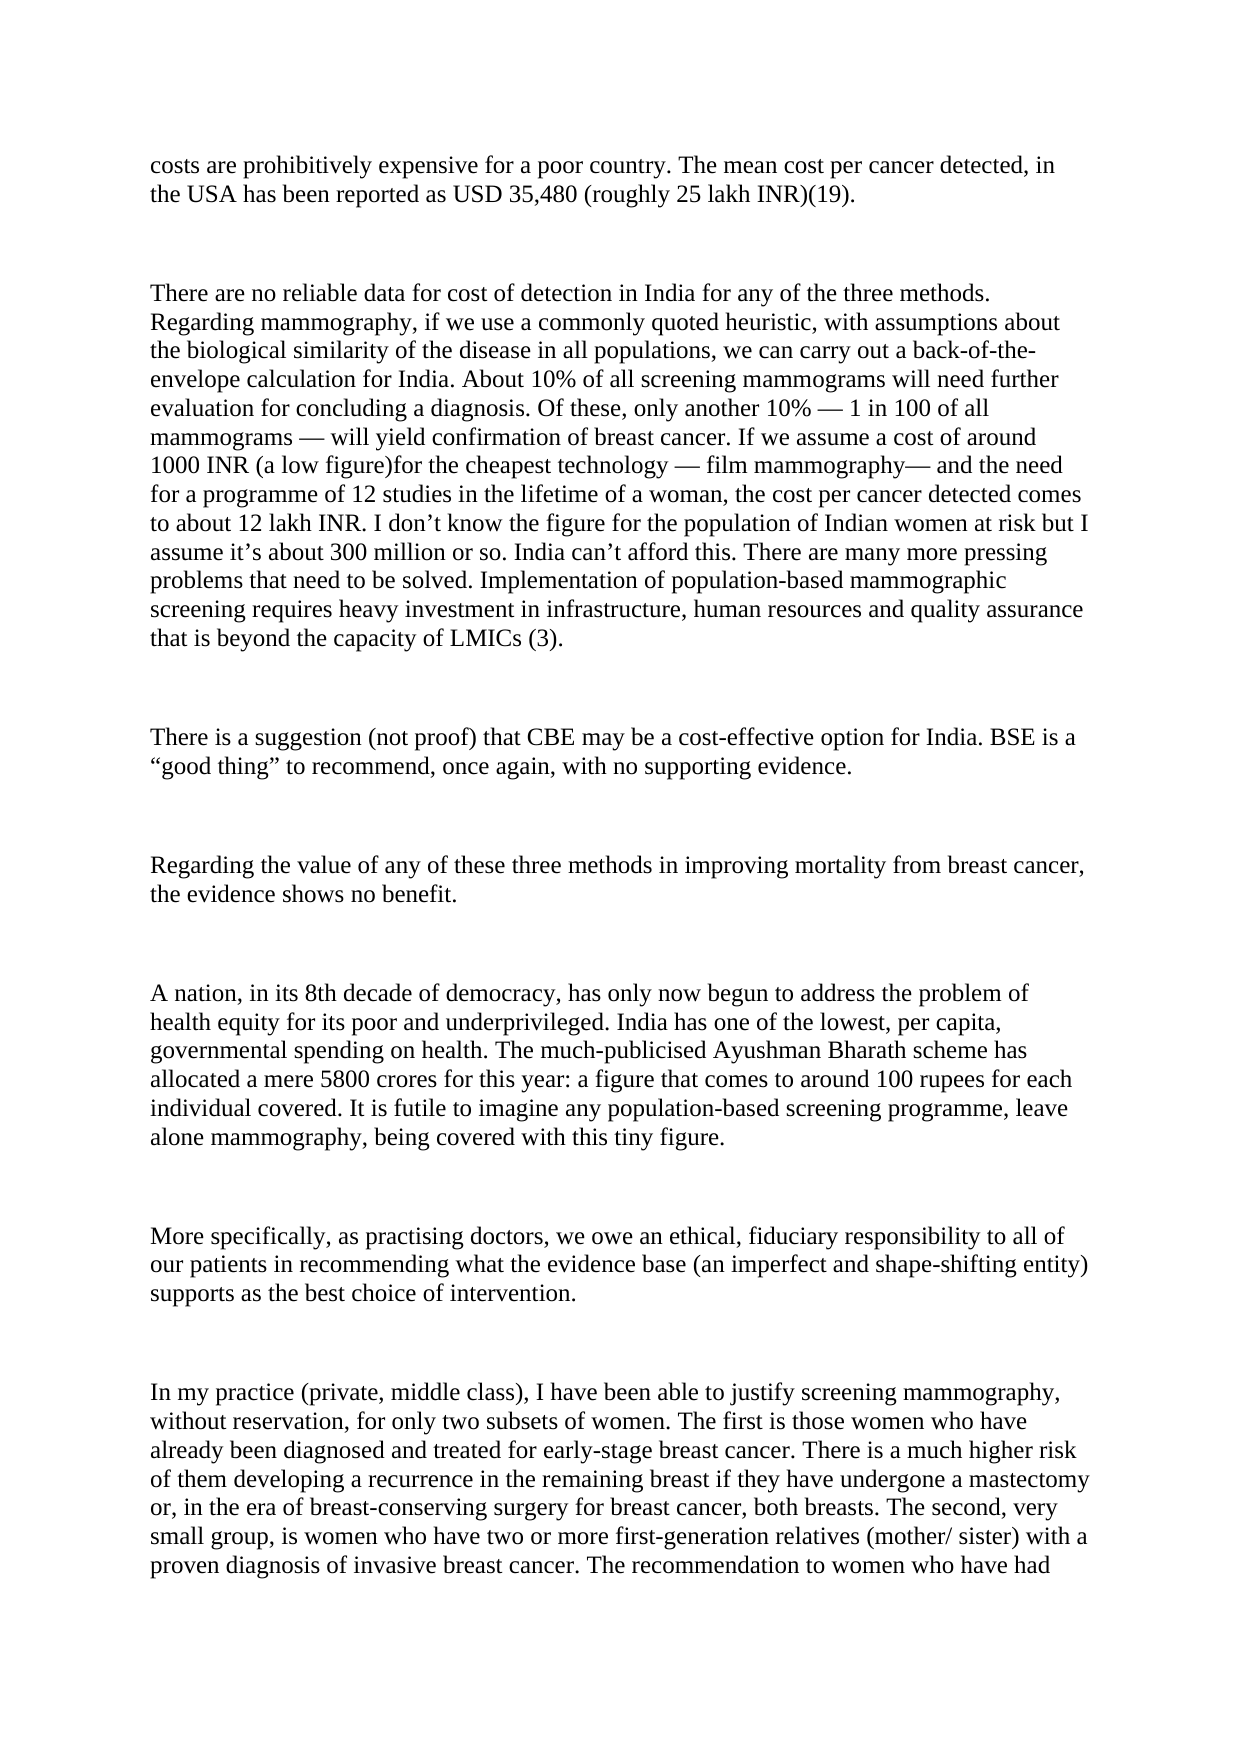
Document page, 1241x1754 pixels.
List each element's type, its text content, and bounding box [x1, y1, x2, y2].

text Regarding the value of any of these three methods in improving mortality from breast cancer, the evidence shows no benefit. [150, 850, 1090, 907]
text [150, 150, 1090, 207]
text More specifically, as practising doctors, we owe an ethical, fiduciary responsibility to all of our patients in recommending what the evidence base (an imperfect and shape-shifting entity) supports as the best choice of intervention. [150, 1221, 1090, 1307]
text There are no reliable data for cost of detection in India for any of the three methods. Regarding mammography, if we use a commonly quoted heuristic, with assumptions about the biological similarity of the disease in all populations, we can carry out a back-of-the-envelope calculation for India. About 10% of all screening mammograms will need further evaluation for concluding a diagnosis. Of these, only another 10% — 1 in 100 of all mammograms — will yield confirmation of breast cancer. If we assume a cost of around 1000 INR (a low figure)for the cheapest technology — film mammography— and the need for a programme of 12 studies in the lifetime of a woman, the cost per cancer detected comes to about 12 lakh INR. I don’t know the figure for the population of Indian women at risk but I assume it’s about 300 million or so. India can’t afford this. There are many more pressing problems that need to be solved. Implementation of population-based mammographic screening requires heavy investment in infrastructure, human resources and quality assurance that is beyond the capacity of LMICs (3). [150, 278, 1090, 652]
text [150, 1377, 1090, 1579]
text A nation, in its 8th decade of democracy, has only now begun to address the problem of health equity for its poor and underprivileged. India has one of the lowest, per capita, governmental spending on health. The much-publicised Ayushman Bharath scheme has allocated a mere 5800 crores for this year: a figure that comes to around 100 rupees for each individual covered. It is futile to imagine any population-based screening programme, leave alone mammography, being covered with this tiny figure. [150, 978, 1090, 1150]
text There is a suggestion (not proof) that CBE may be a cost-effective option for India. BSE is a “good thing” to recommend, once again, with no supporting evidence. [150, 722, 1090, 779]
